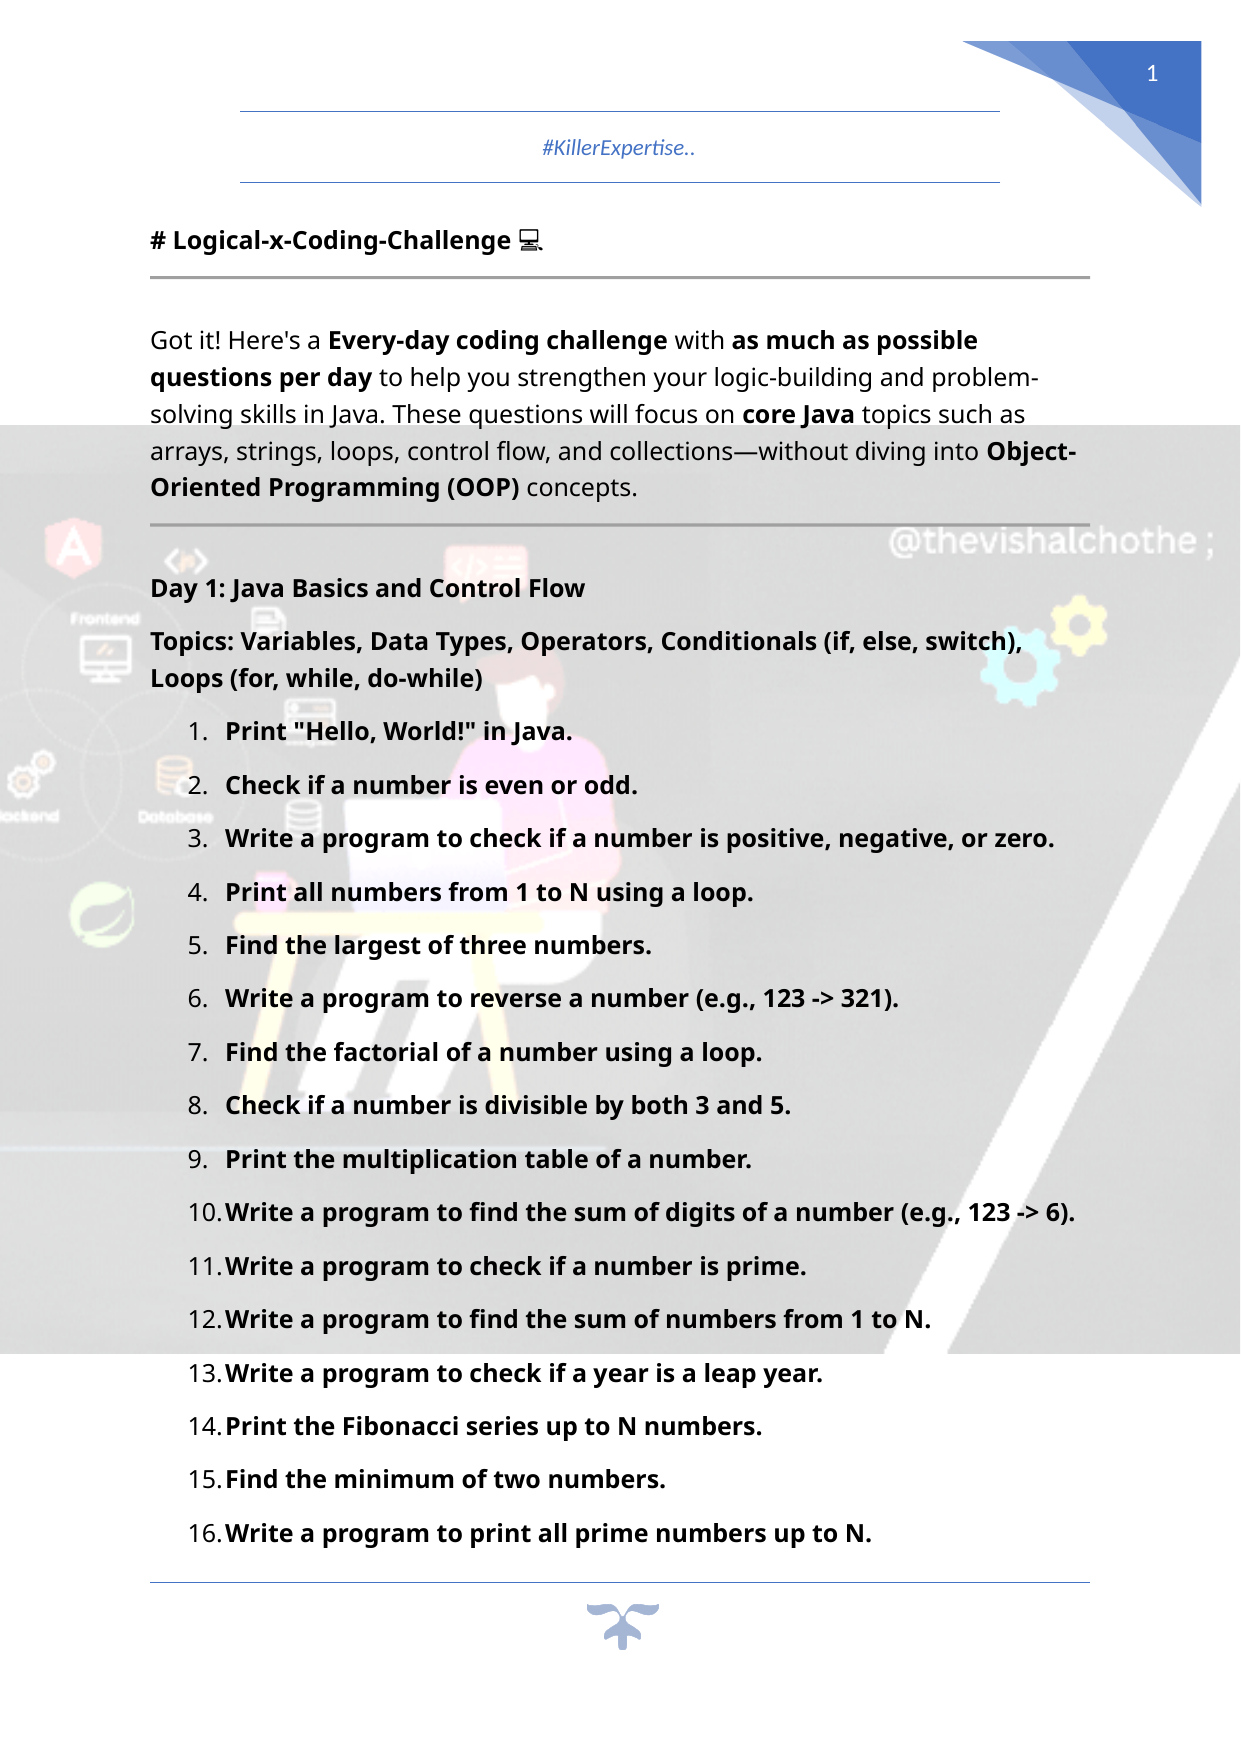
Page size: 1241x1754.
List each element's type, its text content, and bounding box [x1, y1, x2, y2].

list Write a program to find the sum of digits of a number (e.g., 123 -> 6). [187, 1195, 1090, 1229]
list Check if a number is even or odd. [187, 767, 1090, 801]
list Print the multiplication table of a number. [187, 1141, 1090, 1176]
list Write a program to reverse a number (e.g., 123 -> 321). [187, 981, 1090, 1015]
text # Logical-x-Coding-Challenge 🔥💻🚀 [150, 223, 1090, 257]
text Got it! Here's a Every-day coding challenge with as much as possible questions per day to help you strengthen your logic-building and problem-solving skills in Java. These questions will focus on core Java topics such as arrays, strings, loops, control flow, and collections—without diving into Object-Oriented Programming (OOP) concepts. [150, 323, 1090, 504]
list Find the factorial of a number using a loop. [187, 1034, 1090, 1069]
picture [962, 41, 1202, 207]
list Print "Hello, World!" in Java. [187, 714, 1090, 748]
list Write a program to print all prime numbers up to N. [187, 1516, 1090, 1549]
list Print all numbers from 1 to N using a loop. [187, 874, 1090, 908]
list Write a program to check if a number is prime. [187, 1248, 1090, 1282]
list Find the minimum of two numbers. [187, 1462, 1090, 1496]
text Topics: Variables, Data Types, Operators, Conditionals (if, else, switch), Loops (for, while, do-while) [150, 624, 1090, 694]
list Write a program to find the sum of numbers from 1 to N. [187, 1302, 1090, 1336]
list Find the largest of three numbers. [187, 928, 1090, 962]
list Check if a number is divisible by both 3 and 5. [187, 1088, 1090, 1122]
list Print the Fibonacci series up to N numbers. [187, 1409, 1090, 1443]
text Day 1: Java Basics and Control Flow [150, 570, 1090, 604]
list Write a program to check if a year is a leap year. [187, 1355, 1090, 1389]
list Write a program to check if a number is positive, negative, or zero. [187, 821, 1090, 855]
